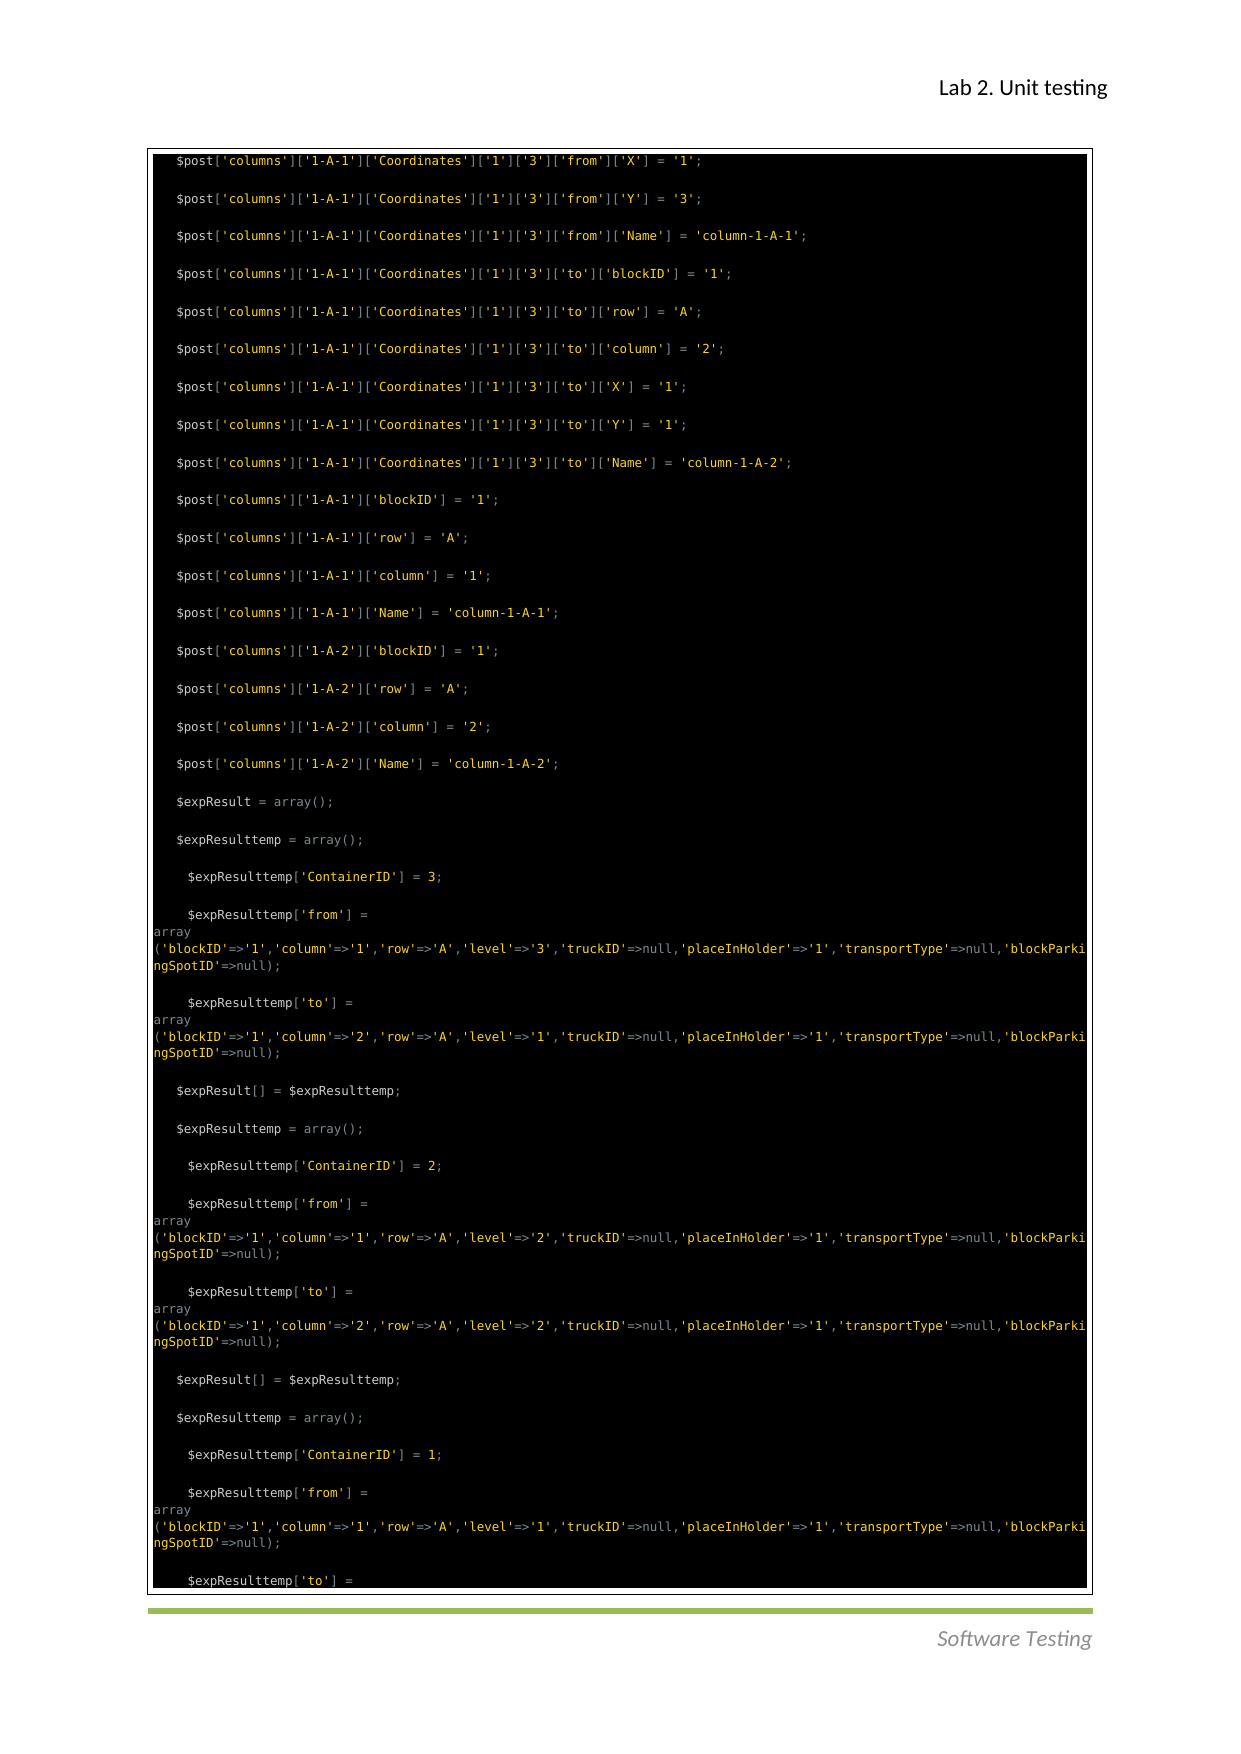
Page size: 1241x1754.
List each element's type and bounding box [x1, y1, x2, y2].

table_header [148, 149, 1092, 1594]
